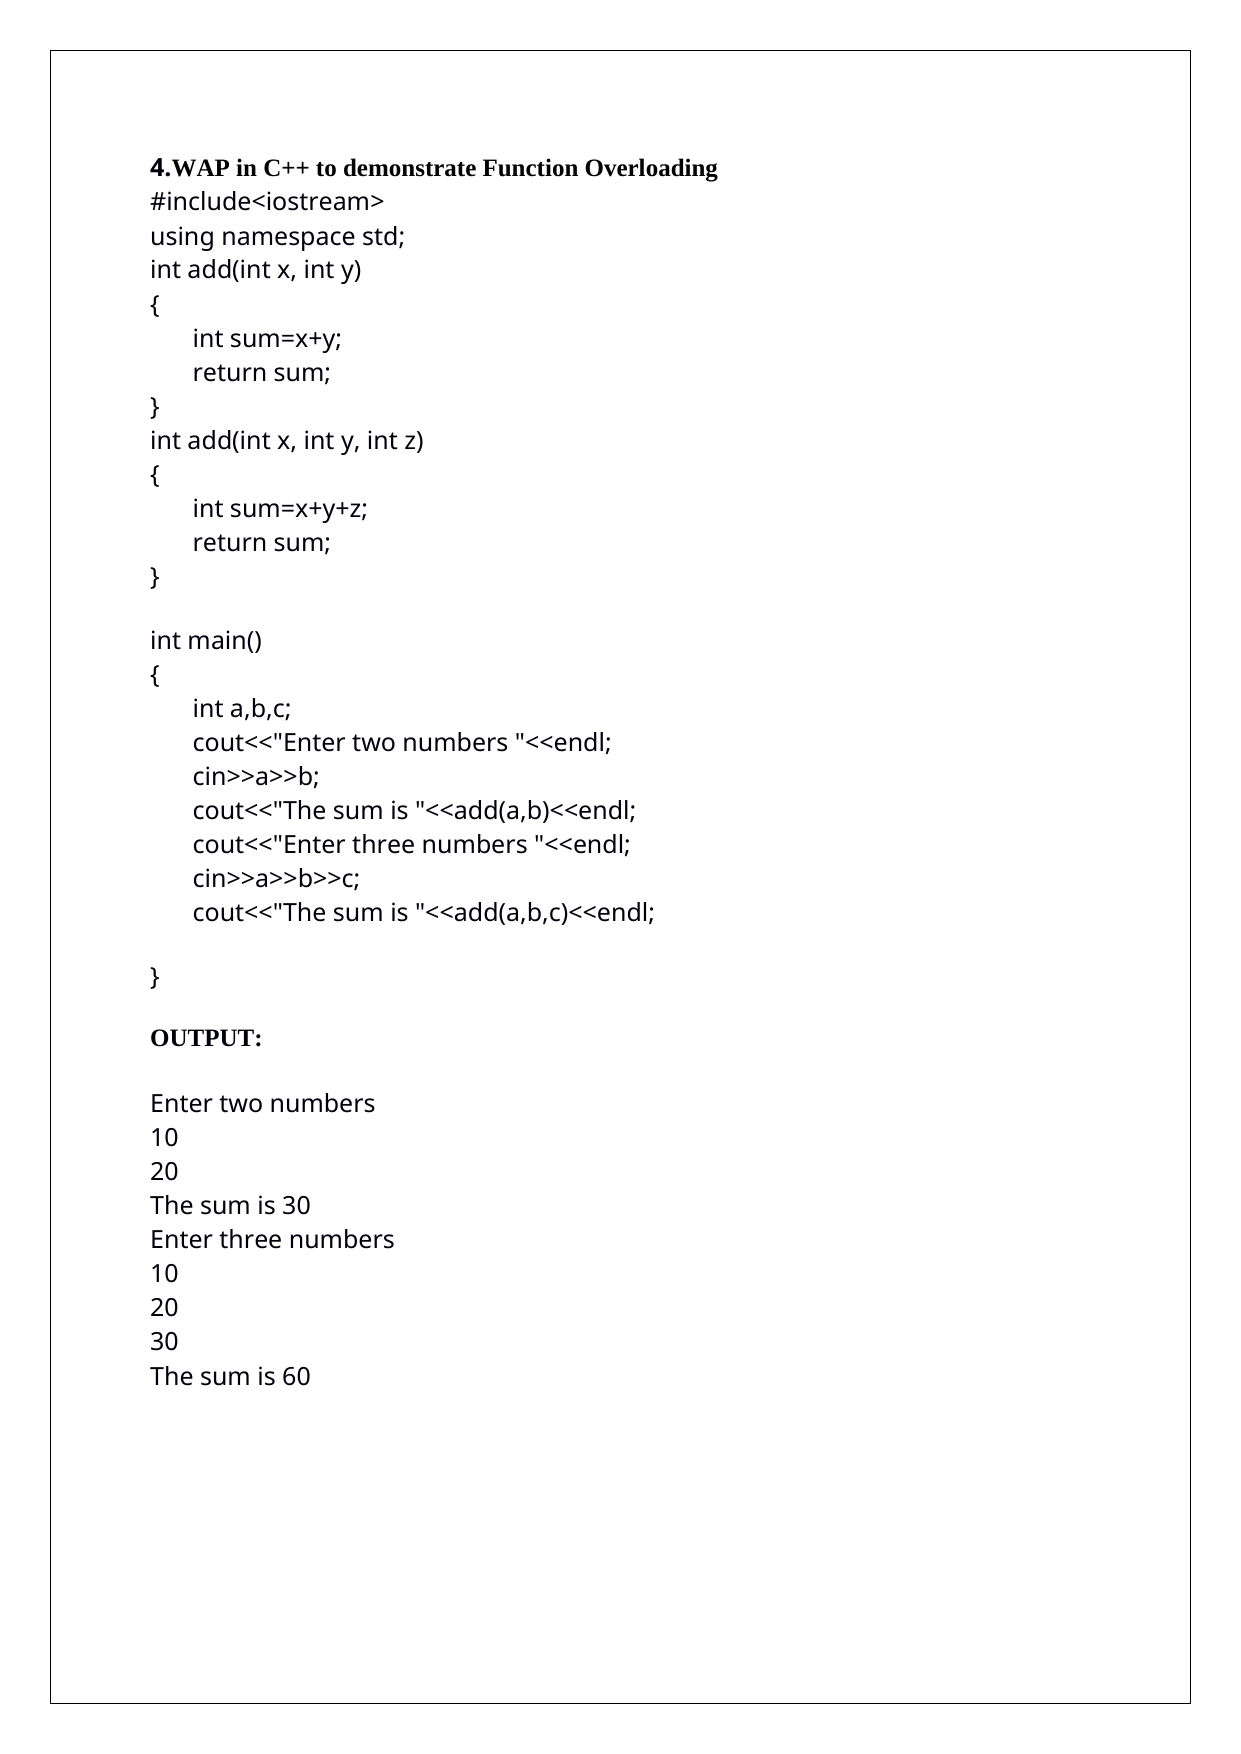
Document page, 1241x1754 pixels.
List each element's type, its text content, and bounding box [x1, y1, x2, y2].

text #include<iostream> [150, 184, 1090, 218]
text 4.WAP in C++ to demonstrate Function Overloading [150, 150, 1090, 184]
text 20 [150, 1290, 1090, 1324]
text 10 [150, 1120, 1090, 1154]
text { [150, 657, 1090, 691]
text int main() [150, 623, 1090, 657]
text return sum; [150, 525, 1090, 559]
text int a,b,c; [150, 691, 1090, 725]
text cin>>a>>b>>c; [150, 861, 1090, 895]
text OUTPUT: [150, 1023, 1090, 1052]
text int add(int x, int y) [150, 252, 1090, 286]
text cout<<"Enter three numbers "<<endl; [150, 827, 1090, 861]
text Enter two numbers [150, 1086, 1090, 1120]
text 10 [150, 1256, 1090, 1290]
text Enter three numbers [150, 1222, 1090, 1256]
text } [150, 559, 1090, 593]
text 30 [150, 1324, 1090, 1358]
text cout<<"The sum is "<<add(a,b)<<endl; [150, 793, 1090, 827]
text return sum; [150, 354, 1090, 388]
text int sum=x+y+z; [150, 491, 1090, 525]
text using namespace std; [150, 218, 1090, 252]
text int add(int x, int y, int z) [150, 422, 1090, 457]
text cout<<"Enter two numbers "<<endl; [150, 725, 1090, 759]
text The sum is 60 [150, 1358, 1090, 1392]
text } [150, 388, 1090, 422]
text cin>>a>>b; [150, 759, 1090, 793]
text { [150, 457, 1090, 491]
text } [150, 959, 1090, 993]
text cout<<"The sum is "<<add(a,b,c)<<endl; [150, 895, 1090, 929]
text { [150, 286, 1090, 320]
text int sum=x+y; [150, 320, 1090, 354]
text 20 [150, 1154, 1090, 1188]
text The sum is 30 [150, 1188, 1090, 1222]
